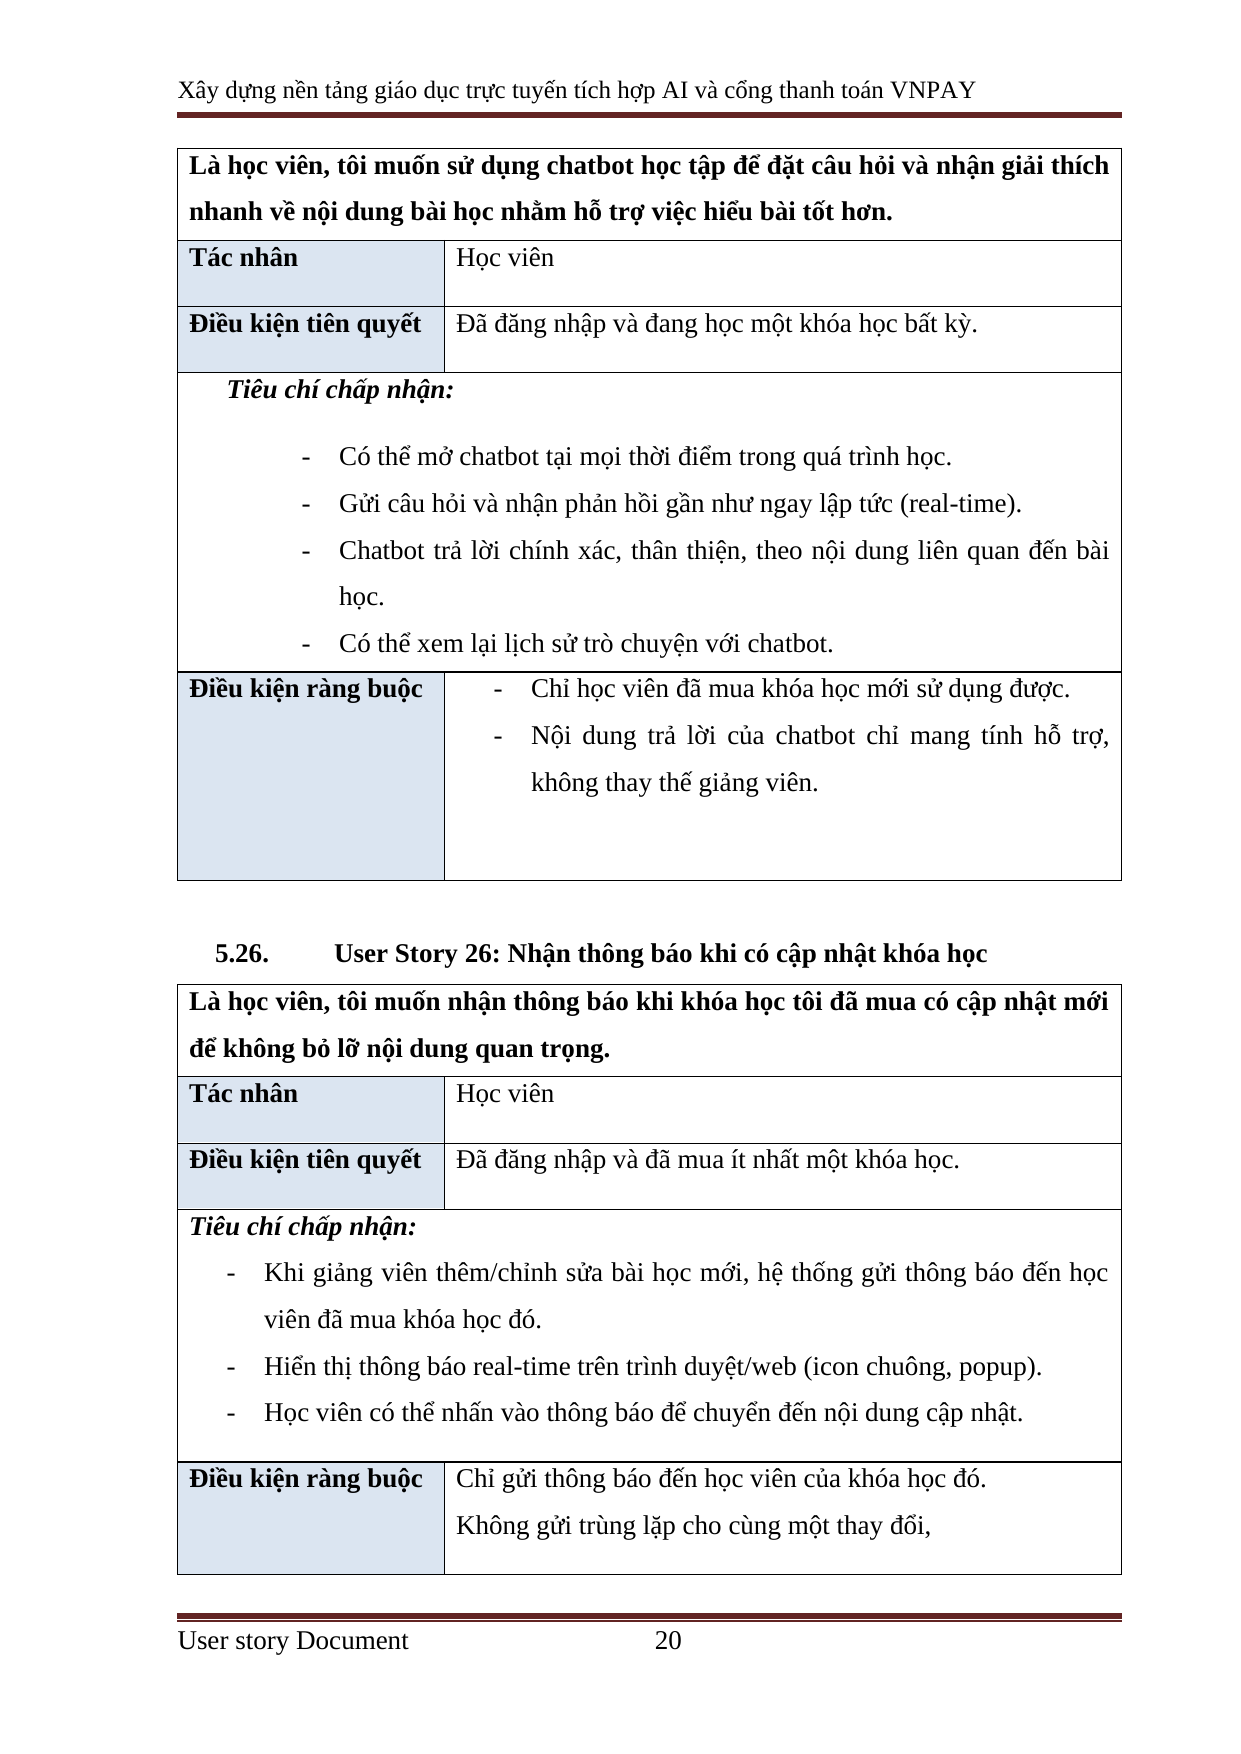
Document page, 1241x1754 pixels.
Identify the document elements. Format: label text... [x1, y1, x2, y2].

table_header Là học viên, tôi muốn sử dụng chatbot học tập để đặt câu hỏi và nhận giải thích nhanh về nội dung bài học nhằm hỗ trợ việc hiểu bài tốt hơn. [178, 149, 1121, 240]
table_cell Đã đăng nhập và đã mua ít nhất một khóa học. [445, 1144, 1121, 1208]
table_cell Học viên [445, 241, 1121, 306]
table_header Là học viên, tôi muốn nhận thông báo khi khóa học tôi đã mua có cập nhật mới để không bỏ lỡ nội dung quan trọng. [178, 985, 1121, 1076]
table_cell Điều kiện tiên quyết [178, 307, 444, 372]
table_cell Tác nhân [178, 241, 444, 306]
table_cell Học viên [445, 1077, 1121, 1142]
table_cell Điều kiện tiên quyết [178, 1144, 444, 1208]
table_cell Điều kiện ràng buộc [178, 673, 444, 880]
table_cell Tiêu chí chấp nhận: Có thể mở chatbot tại mọi thời điểm trong quá trình học. Gửi câu hỏi và nhận phản hồi gần như ngay lập tức (real-time). Chatbot trả lời chính xác, thân thiện, theo nội dung liên quan đến bài học. Có thể xem lại lịch sử trò chuyện với chatbot. [178, 373, 1121, 671]
table_cell Tiêu chí chấp nhận: Khi giảng viên thêm/chỉnh sửa bài học mới, hệ thống gửi thông báo đến học viên đã mua khóa học đó. Hiển thị thông báo real-time trên trình duyệt/web (icon chuông, popup). Học viên có thể nhấn vào thông báo để chuyển đến nội dung cập nhật. [178, 1210, 1121, 1461]
table_cell Tác nhân [178, 1077, 444, 1142]
table_cell Chỉ gửi thông báo đến học viên của khóa học đó. Không gửi trùng lặp cho cùng một thay đổi, [445, 1463, 1121, 1574]
table_cell Chỉ học viên đã mua khóa học mới sử dụng được. Nội dung trả lời của chatbot chỉ mang tính hỗ trợ, không thay thế giảng viên. [445, 673, 1121, 880]
table_cell Điều kiện ràng buộc [178, 1463, 444, 1574]
list User Story 26: Nhận thông báo khi có cập nhật khóa học [215, 938, 1122, 969]
table_cell Đã đăng nhập và đang học một khóa học bất kỳ. [445, 307, 1121, 372]
